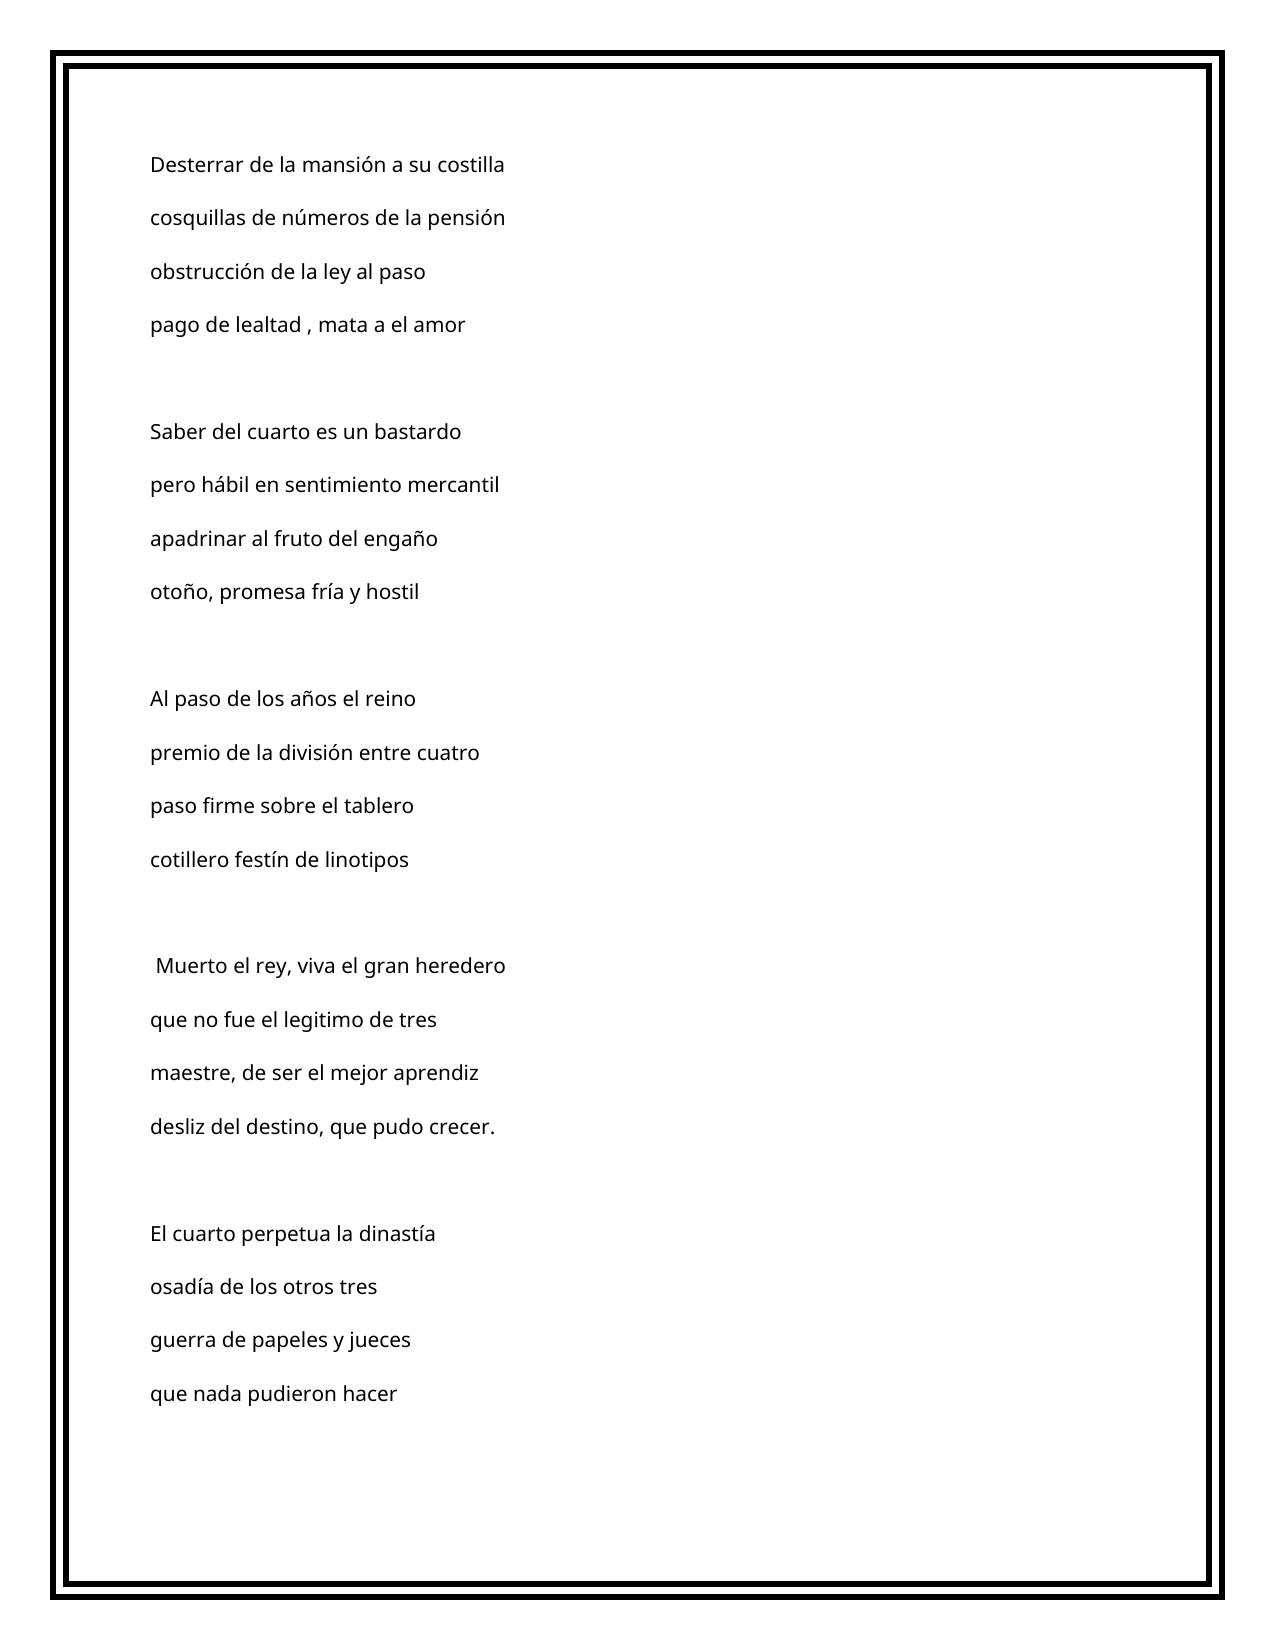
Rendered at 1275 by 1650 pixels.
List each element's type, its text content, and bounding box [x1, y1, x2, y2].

text cosquillas de números de la pensión [150, 203, 1125, 232]
text obstrucción de la ley al paso [150, 257, 1125, 285]
text osadía de los otros tres [150, 1272, 1125, 1301]
text El cuarto perpetua la dinastía [150, 1219, 1125, 1247]
text pago de lealtad , mata a el amor [150, 310, 1125, 339]
text paso firme sobre el tablero [150, 791, 1125, 820]
text apadrinar al fruto del engaño [150, 524, 1125, 552]
text que nada pudieron hacer [150, 1379, 1125, 1407]
text premio de la división entre cuatro [150, 738, 1125, 766]
text Al paso de los años el reino [150, 684, 1125, 713]
text desliz del destino, que pudo crecer. [150, 1112, 1125, 1140]
text que no fue el legitimo de tres [150, 1005, 1125, 1033]
text Saber del cuarto es un bastardo [150, 417, 1125, 446]
text otoño, promesa fría y hostil [150, 577, 1125, 606]
text Muerto el rey, viva el gran heredero [150, 952, 1125, 980]
text guerra de papeles y jueces [150, 1326, 1125, 1354]
text cotillero festín de linotipos [150, 845, 1125, 873]
text Desterrar de la mansión a su costilla [150, 150, 1125, 178]
text pero hábil en sentimiento mercantil [150, 471, 1125, 499]
text maestre, de ser el mejor aprendiz [150, 1058, 1125, 1087]
